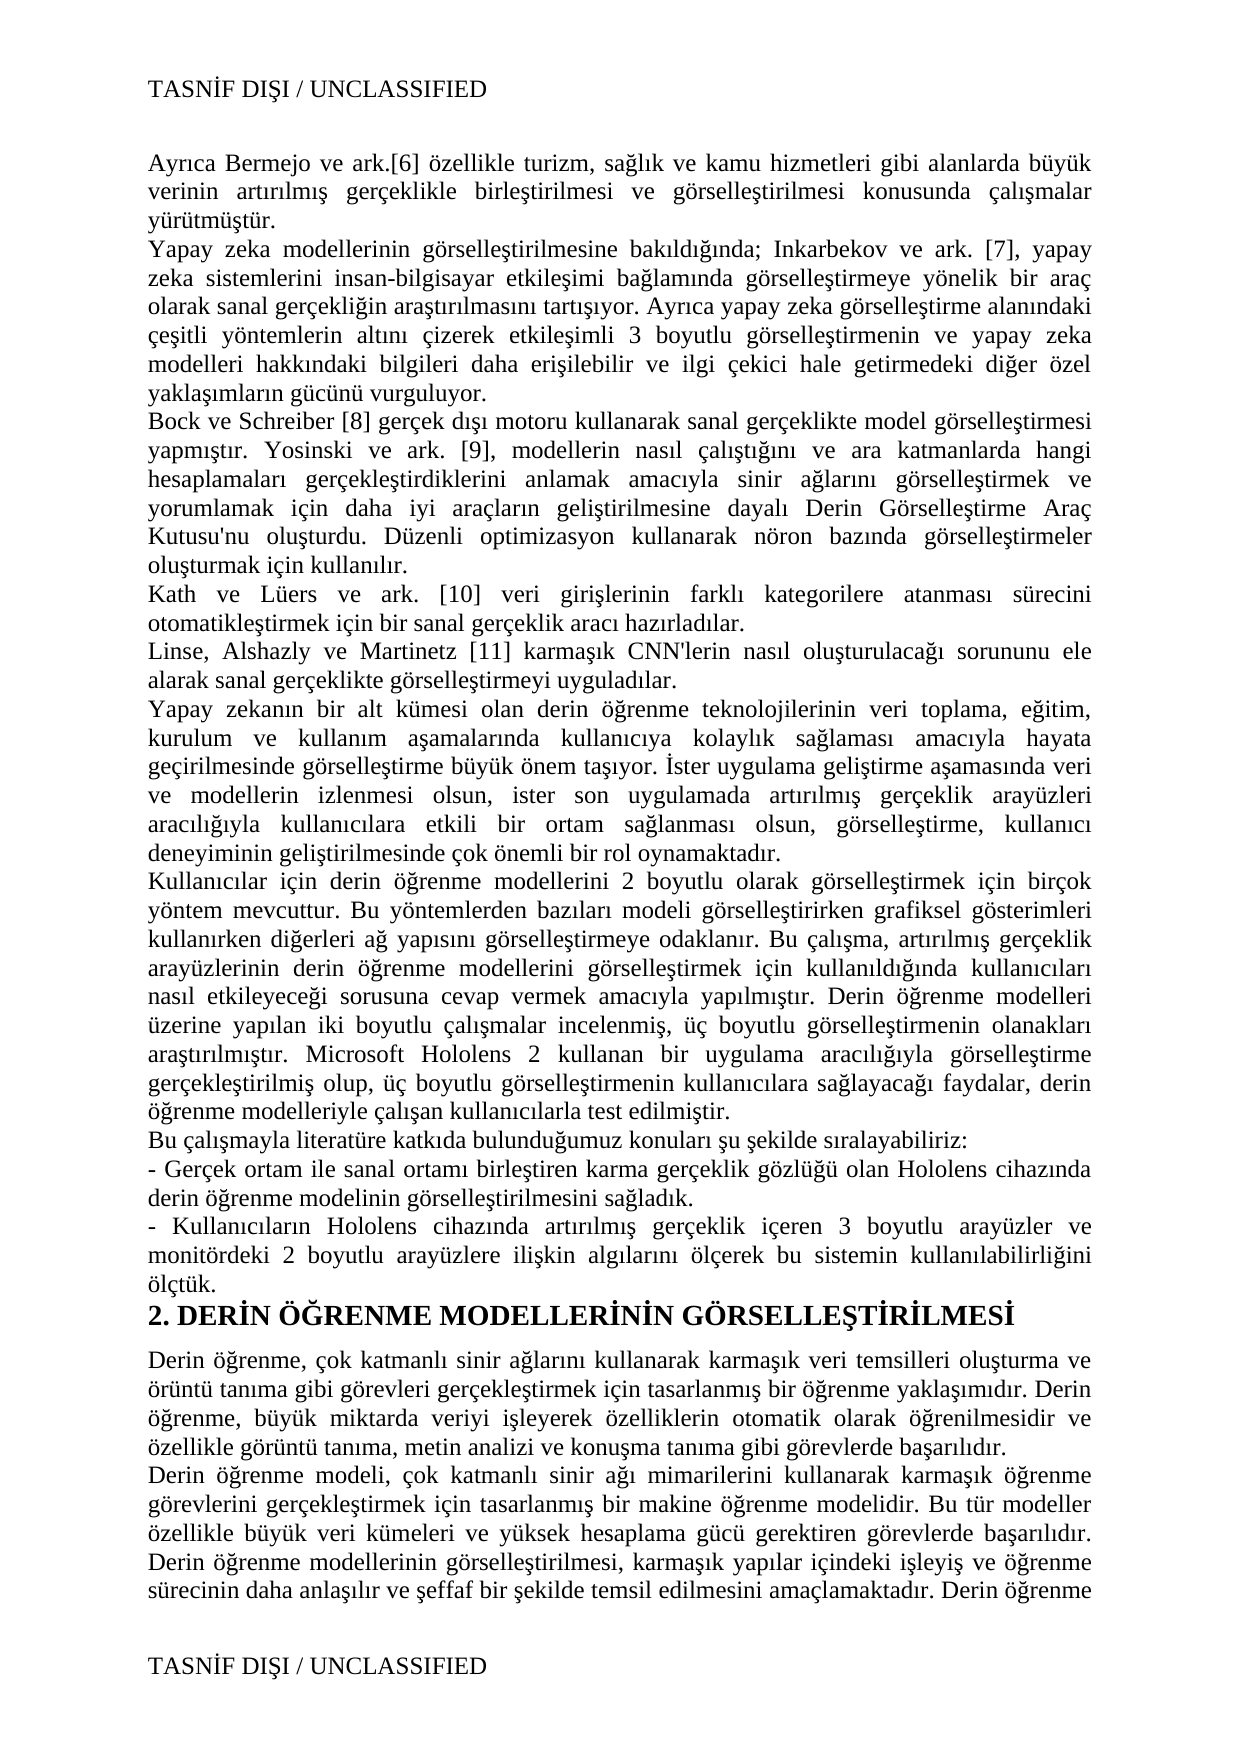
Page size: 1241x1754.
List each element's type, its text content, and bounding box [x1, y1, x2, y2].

text Ayrıca Bermejo ve ark.[6] özellikle turizm, sağlık ve kamu hizmetleri gibi alanlarda büyük verinin artırılmış gerçeklikle birleştirilmesi ve görselleştirilmesi konusunda çalışmalar yürütmüştür. [148, 148, 1093, 234]
text Yapay zekanın bir alt kümesi olan derin öğrenme teknolojilerinin veri toplama, eğitim, kurulum ve kullanım aşamalarında kullanıcıya kolaylık sağlaması amacıyla hayata geçirilmesinde görselleştirme büyük önem taşıyor. İster uygulama geliştirme aşamasında veri ve modellerin izlenmesi olsun, ister son uygulamada artırılmış gerçeklik arayüzleri aracılığıyla kullanıcılara etkili bir ortam sağlanması olsun, görselleştirme, kullanıcı deneyiminin geliştirilmesinde çok önemli bir rol oynamaktadır. [148, 694, 1093, 866]
text Derin öğrenme, çok katmanlı sinir ağlarını kullanarak karmaşık veri temsilleri oluşturma ve örüntü tanıma gibi görevleri gerçekleştirmek için tasarlanmış bir öğrenme yaklaşımıdır. Derin öğrenme, büyük miktarda veriyi işleyerek özelliklerin otomatik olarak öğrenilmesidir ve özellikle görüntü tanıma, metin analizi ve konuşma tanıma gibi görevlerde başarılıdır. [148, 1346, 1093, 1461]
text Bock ve Schreiber [8] gerçek dışı motoru kullanarak sanal gerçeklikte model görselleştirmesi yapmıştır. Yosinski ve ark. [9], modellerin nasıl çalıştığını ve ara katmanlarda hangi hesaplamaları gerçekleştirdiklerini anlamak amacıyla sinir ağlarını görselleştirmek ve yorumlamak için daha iyi araçların geliştirilmesine dayalı Derin Görselleştirme Araç Kutusu'nu oluşturdu. Düzenli optimizasyon kullanarak nöron bazında görselleştirmeler oluşturmak için kullanılır. [148, 406, 1093, 579]
text Kullanıcılar için derin öğrenme modellerini 2 boyutlu olarak görselleştirmek için birçok yöntem mevcuttur. Bu yöntemlerden bazıları modeli görselleştirirken grafiksel gösterimleri kullanırken diğerleri ağ yapısını görselleştirmeye odaklanır. Bu çalışma, artırılmış gerçeklik arayüzlerinin derin öğrenme modellerini görselleştirmek için kullanıldığında kullanıcıları nasıl etkileyeceği sorusuna cevap vermek amacıyla yapılmıştır. Derin öğrenme modelleri üzerine yapılan iki boyutlu çalışmalar incelenmiş, üç boyutlu görselleştirmenin olanakları araştırılmıştır. Microsoft Hololens 2 kullanan bir uygulama aracılığıyla görselleştirme gerçekleştirilmiş olup, üç boyutlu görselleştirmenin kullanıcılara sağlayacağı faydalar, derin öğrenme modelleriyle çalışan kullanıcılarla test edilmiştir. [148, 866, 1093, 1125]
text Bu çalışmayla literatüre katkıda bulunduğumuz konuları şu şekilde sıralayabiliriz: [148, 1125, 1093, 1154]
text Yapay zeka modellerinin görselleştirilmesine bakıldığında; Inkarbekov ve ark. [7], yapay zeka sistemlerini insan-bilgisayar etkileşimi bağlamında görselleştirmeye yönelik bir araç olarak sanal gerçekliğin araştırılmasını tartışıyor. Ayrıca yapay zeka görselleştirme alanındaki çeşitli yöntemlerin altını çizerek etkileşimli 3 boyutlu görselleştirmenin ve yapay zeka modelleri hakkındaki bilgileri daha erişilebilir ve ilgi çekici hale getirmedeki diğer özel yaklaşımların gücünü vurguluyor. [148, 234, 1093, 406]
text - Gerçek ortam ile sanal ortamı birleştiren karma gerçeklik gözlüğü olan Hololens cihazında derin öğrenme modelinin görselleştirilmesini sağladık. [148, 1154, 1093, 1211]
text Linse, Alshazly ve Martinetz [11] karmaşık CNN'lerin nasıl oluşturulacağı sorununu ele alarak sanal gerçeklikte görselleştirmeyi uyguladılar. [148, 636, 1093, 694]
text 2. DERİN ÖĞRENME MODELLERİNİN GÖRSELLEŞTİRİLMESİ [148, 1298, 1093, 1331]
text - Kullanıcıların Hololens cihazında artırılmış gerçeklik içeren 3 boyutlu arayüzler ve monitördeki 2 boyutlu arayüzlere ilişkin algılarını ölçerek bu sistemin kullanılabilirliğini ölçtük. [148, 1211, 1093, 1298]
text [148, 1461, 1093, 1604]
text Kath ve Lüers ve ark. [10] veri girişlerinin farklı kategorilere atanması sürecini otomatikleştirmek için bir sanal gerçeklik aracı hazırladılar. [148, 579, 1093, 636]
